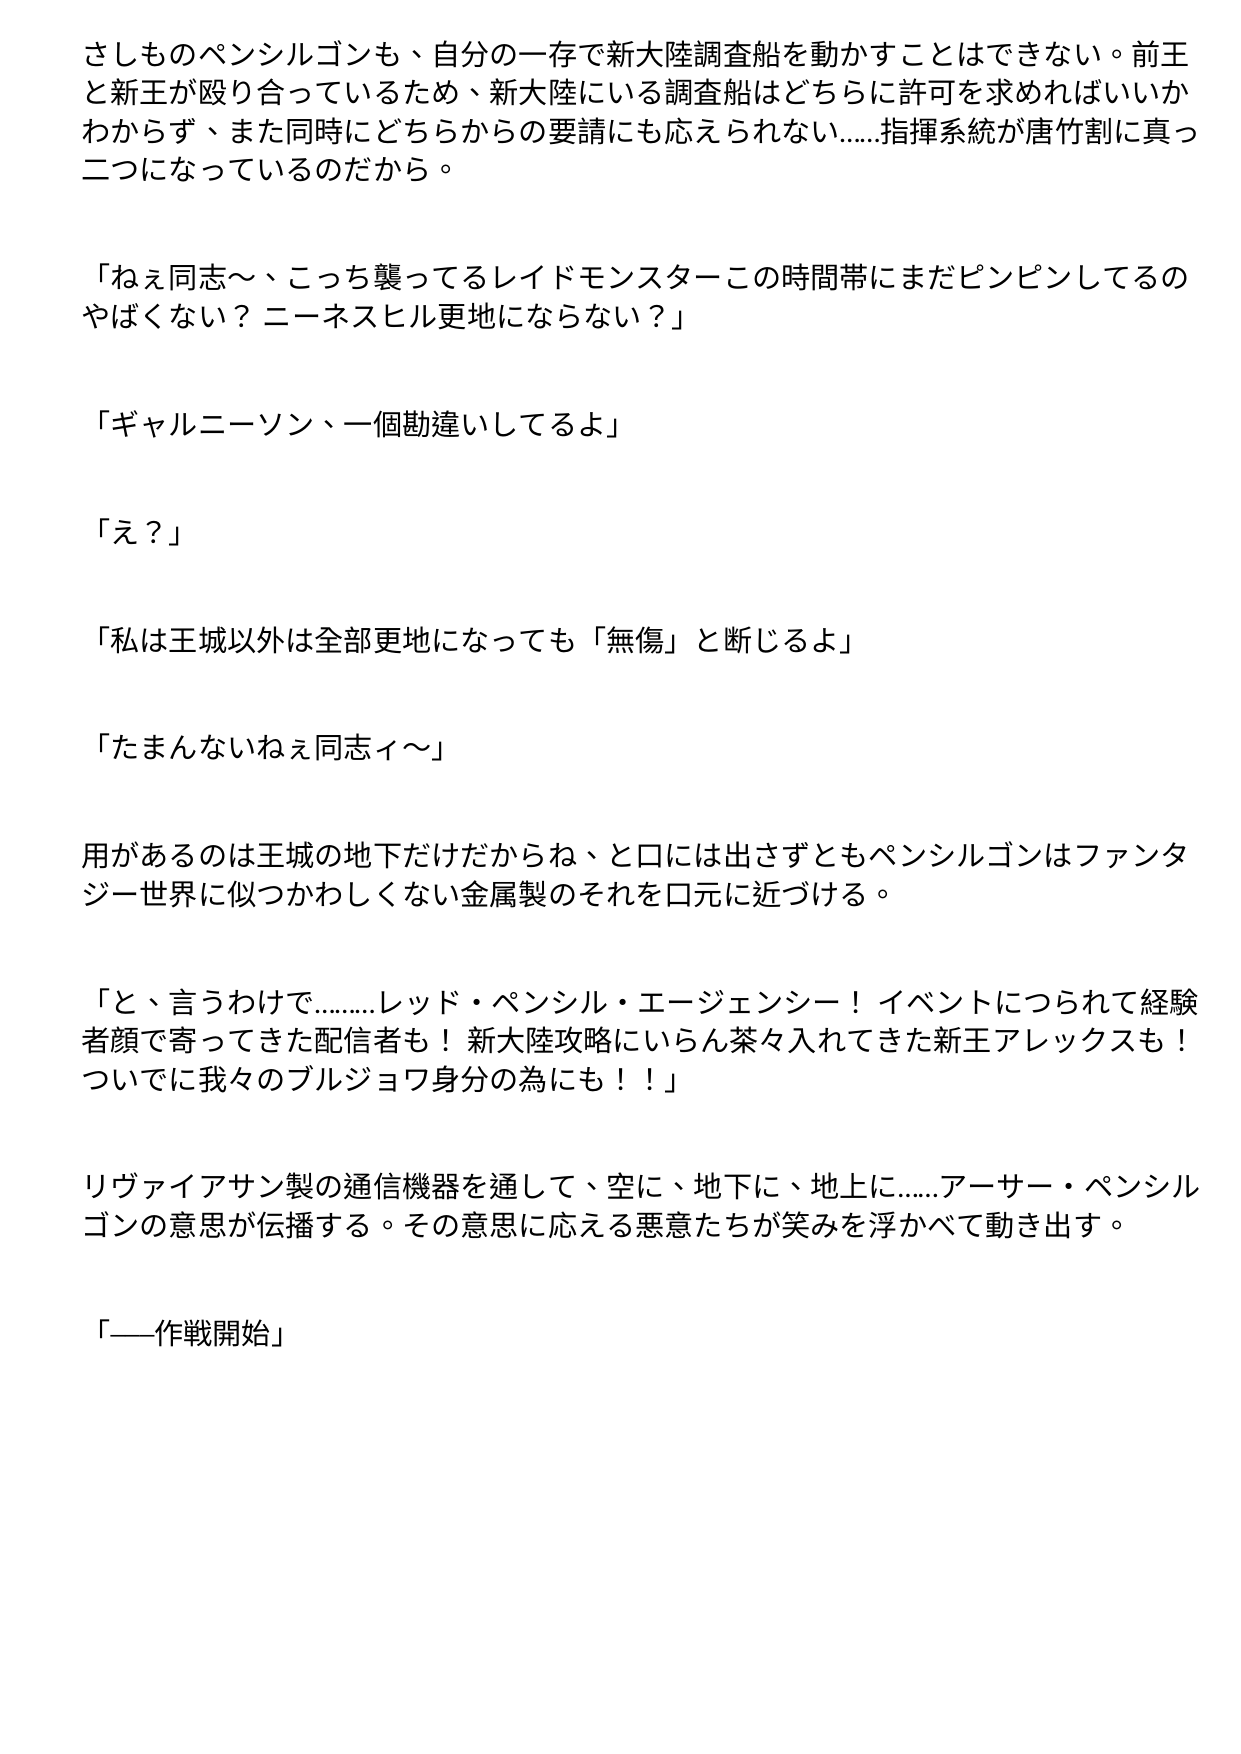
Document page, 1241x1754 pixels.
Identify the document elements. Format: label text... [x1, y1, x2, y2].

text 用があるのは王城の地下だけだからね、と口には出さずともペンシルゴンはファンタジー世界に似つかわしくない金属製のそれを口元に近づける。 [81, 838, 1215, 912]
text 「ギャルニーソン、一個勘違いしてるよ」 [81, 407, 1215, 442]
text 「たまんないねぇ同志ィ～」 [81, 731, 1215, 766]
text 「私は王城以外は全部更地になっても「無傷」と断じるよ」 [81, 623, 1215, 658]
text 「え？」 [81, 515, 1215, 550]
text さしものペンシルゴンも、自分の一存で新大陸調査船を動かすことはできない。前王と新王が殴り合っているため、新大陸にいる調査船はどちらに許可を求めればいいかわからず、また同時にどちらからの要請にも応えられない……指揮系統が唐竹割に真っ二つになっているのだから。 [81, 37, 1215, 188]
text リヴァイアサン製の通信機器を通して、空に、地下に、地上に……アーサー・ペンシルゴンの意思が伝播する。その意思に応える悪意たちが笑みを浮かべて動き出す。 [81, 1169, 1215, 1244]
text 「ねぇ同志～、こっち襲ってるレイドモンスターこの時間帯にまだピンピンしてるのやばくない？ ニーネスヒル更地にならない？」 [81, 260, 1215, 334]
text 「と、言うわけで………レッド・ペンシル・エージェンシー！ イベントにつられて経験者顔で寄ってきた配信者も！ 新大陸攻略にいらん茶々入れてきた新王アレックスも！ ついでに我々のブルジョワ身分の為にも！！」 [81, 985, 1215, 1097]
text 「───作戦開始」 [81, 1316, 1215, 1352]
